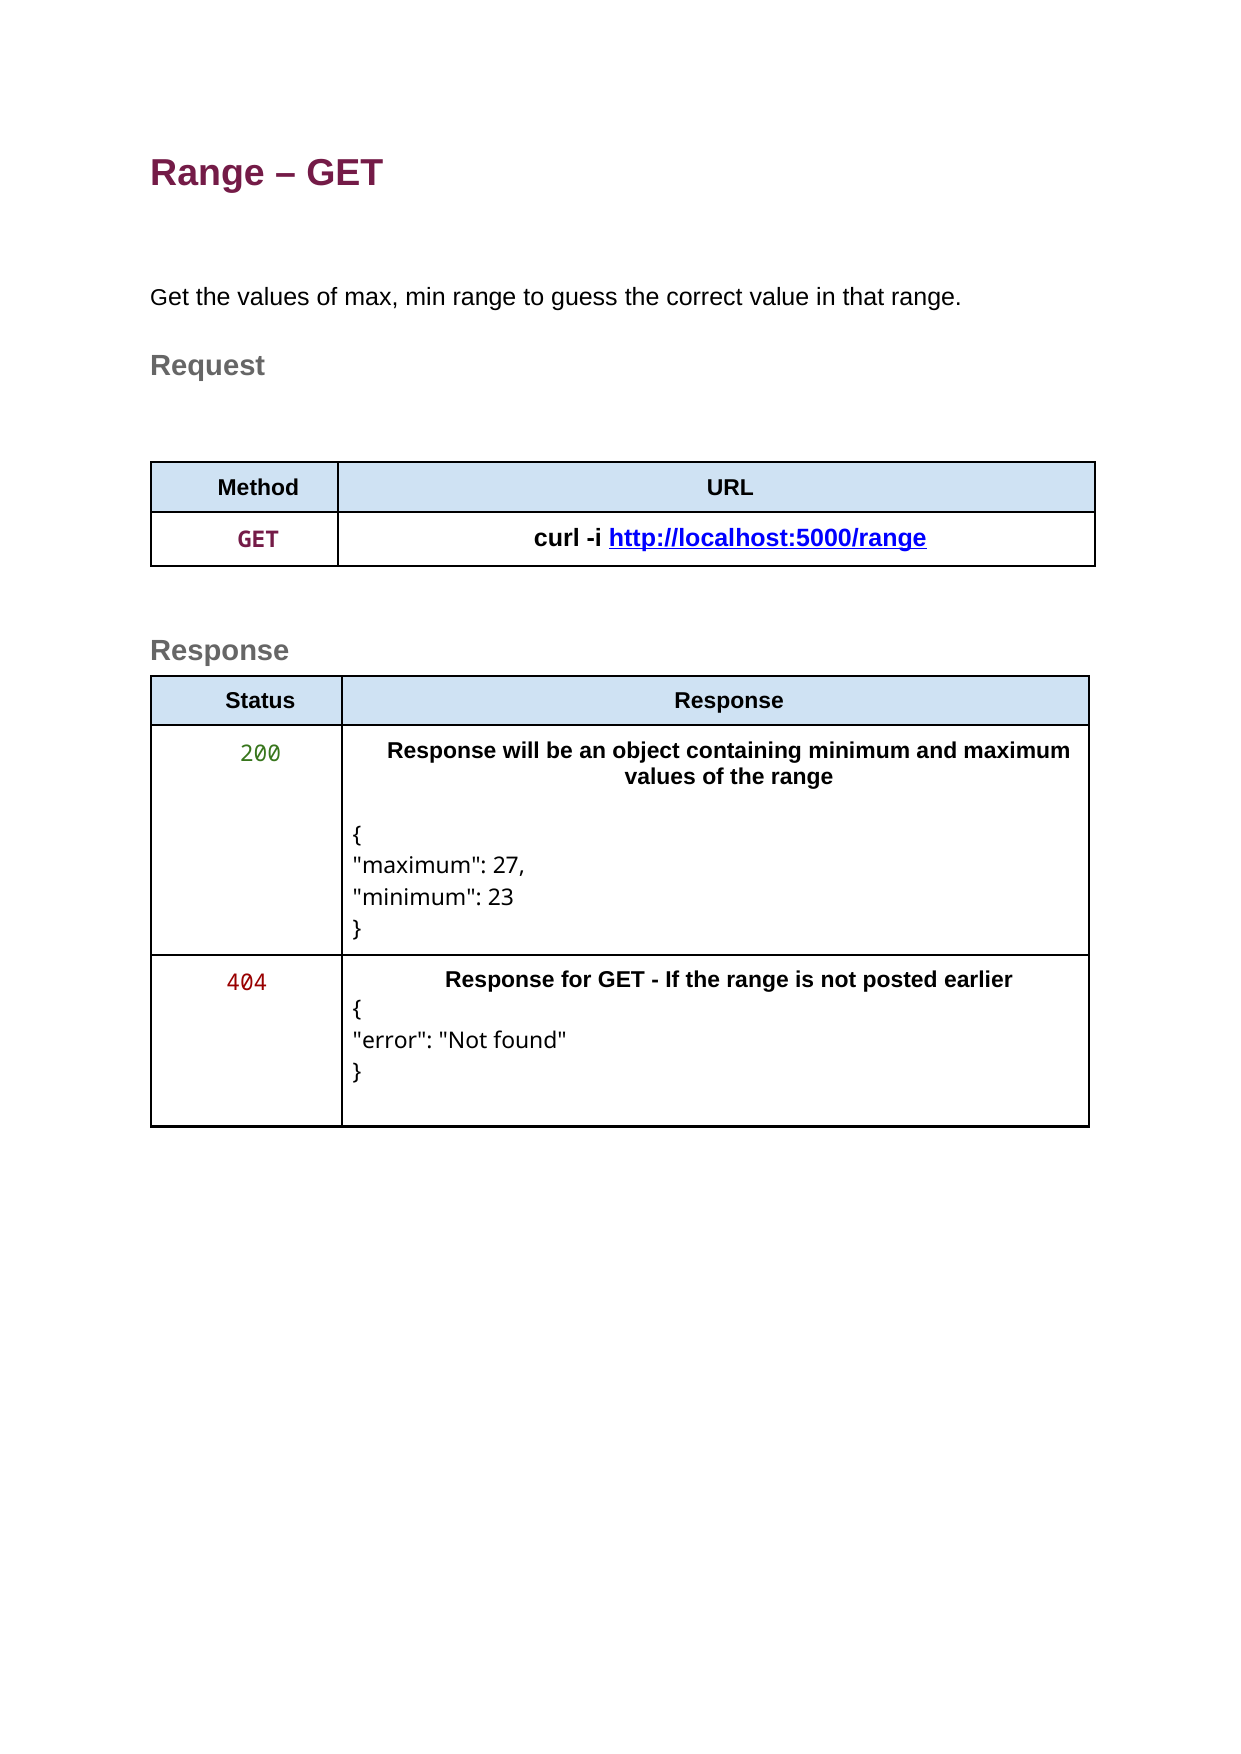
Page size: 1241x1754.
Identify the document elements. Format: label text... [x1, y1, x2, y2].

table_header URL [339, 463, 1094, 511]
text Get the values of max, min range to guess the correct value in that range. [150, 282, 1117, 311]
text Response [150, 633, 1117, 667]
table_cell curl -i http://localhost:5000/range [339, 513, 1094, 565]
text Range – GET [150, 150, 1090, 193]
table_cell 200 [152, 726, 341, 953]
table_cell Response for GET - If the range is not posted earlier { "error": "Not found" } [343, 956, 1088, 1125]
text Request [150, 348, 1117, 382]
table_cell 404 [152, 956, 341, 1125]
table_cell Response will be an object containing minimum and maximum values of the range { "maximum": 27, "minimum": 23 } [343, 726, 1088, 953]
table_header Method [152, 463, 337, 511]
table_cell GET [152, 513, 337, 565]
table_header Status [152, 677, 341, 724]
table_header Response [343, 677, 1088, 724]
